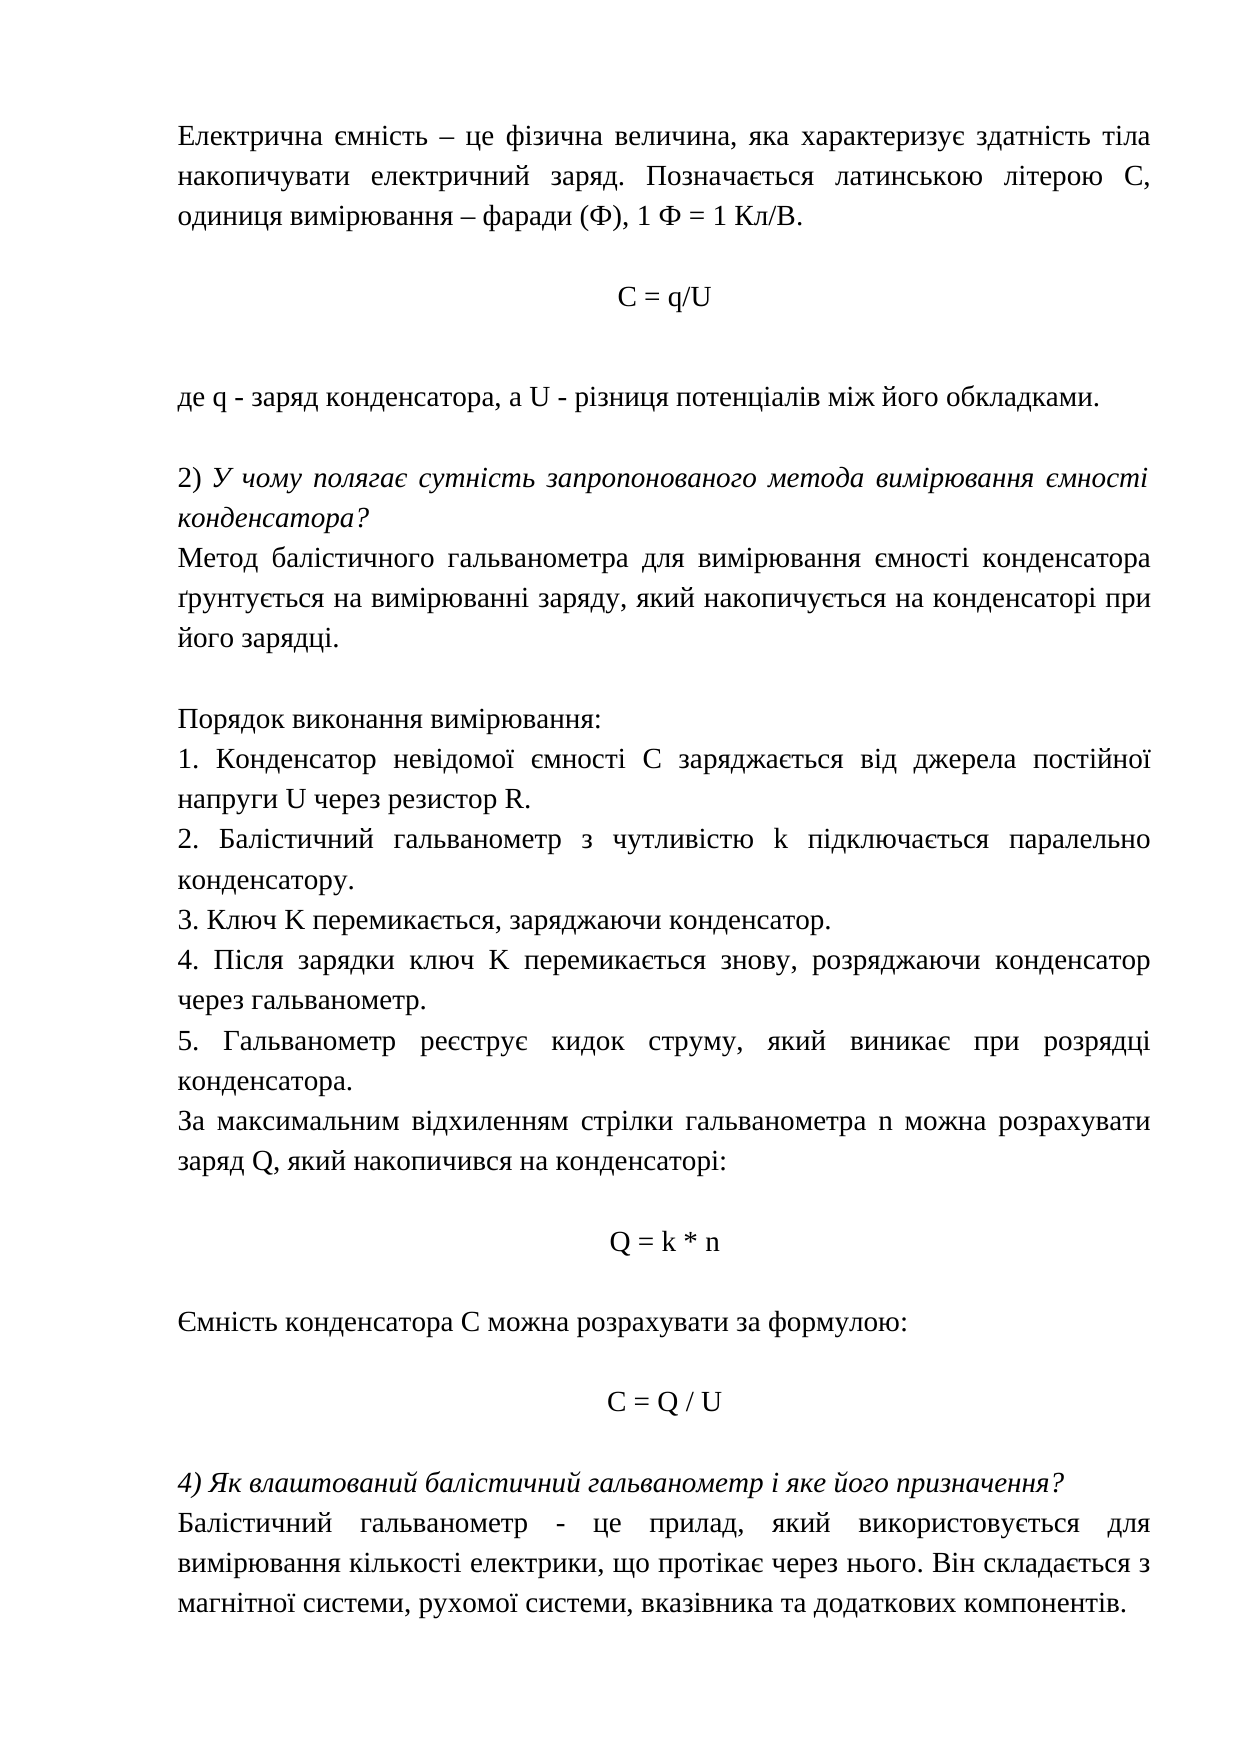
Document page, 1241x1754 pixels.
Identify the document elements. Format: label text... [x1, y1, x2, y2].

text 5. Гальванометр реєструє кидок струму, який виникає при розрядці конденсатора. [177, 1023, 1152, 1096]
text Метод балістичного гальванометра для вимірювання ємності конденсатора ґрунтується на вимірюванні заряду, який накопичується на конденсаторі при його зарядці. [177, 540, 1152, 654]
text Порядок виконання вимірювання: [177, 701, 1152, 734]
text Ємність конденсатора C можна розрахувати за формулою: [177, 1304, 1152, 1338]
text Електрична ємність – це фізична величина, яка характеризує здатність тіла накопичувати електричний заряд. Позначається латинською літерою C, одиниця вимірювання – фаради (Ф), 1 Ф = 1 Кл/В. [177, 118, 1152, 232]
text де q - заряд конденсатора, а U - різниця потенціалів між його обкладками. [177, 379, 1152, 413]
text 2. Балістичний гальванометр з чутливістю k підключається паралельно конденсатору. [177, 822, 1152, 895]
text C = q/U [177, 279, 1152, 312]
text 4. Після зарядки ключ K перемикається знову, розряджаючи конденсатор через гальванометр. [177, 942, 1152, 1016]
text 2) У чому полягає сутність запропонованого метода вимірювання ємності конденсатора? [177, 460, 1152, 533]
text 3. Ключ K перемикається, заряджаючи конденсатор. [177, 902, 1152, 936]
text C = Q / U [177, 1384, 1152, 1418]
text Балістичний гальванометр - це прилад, який використовується для вимірювання кількості електрики, що протікає через нього. Він складається з магнітної системи, рухомої системи, вказівника та додаткових компонентів. [177, 1505, 1152, 1619]
text За максимальним відхиленням стрілки гальванометра n можна розрахувати заряд Q, який накопичився на конденсаторі: [177, 1103, 1152, 1177]
text Q = k * n [177, 1224, 1152, 1257]
text 4) Як влаштований балістичний гальванометр і яке його призначення? [177, 1465, 1152, 1498]
text 1. Конденсатор невідомої ємності C заряджається від джерела постійної напруги U через резистор R. [177, 741, 1152, 815]
